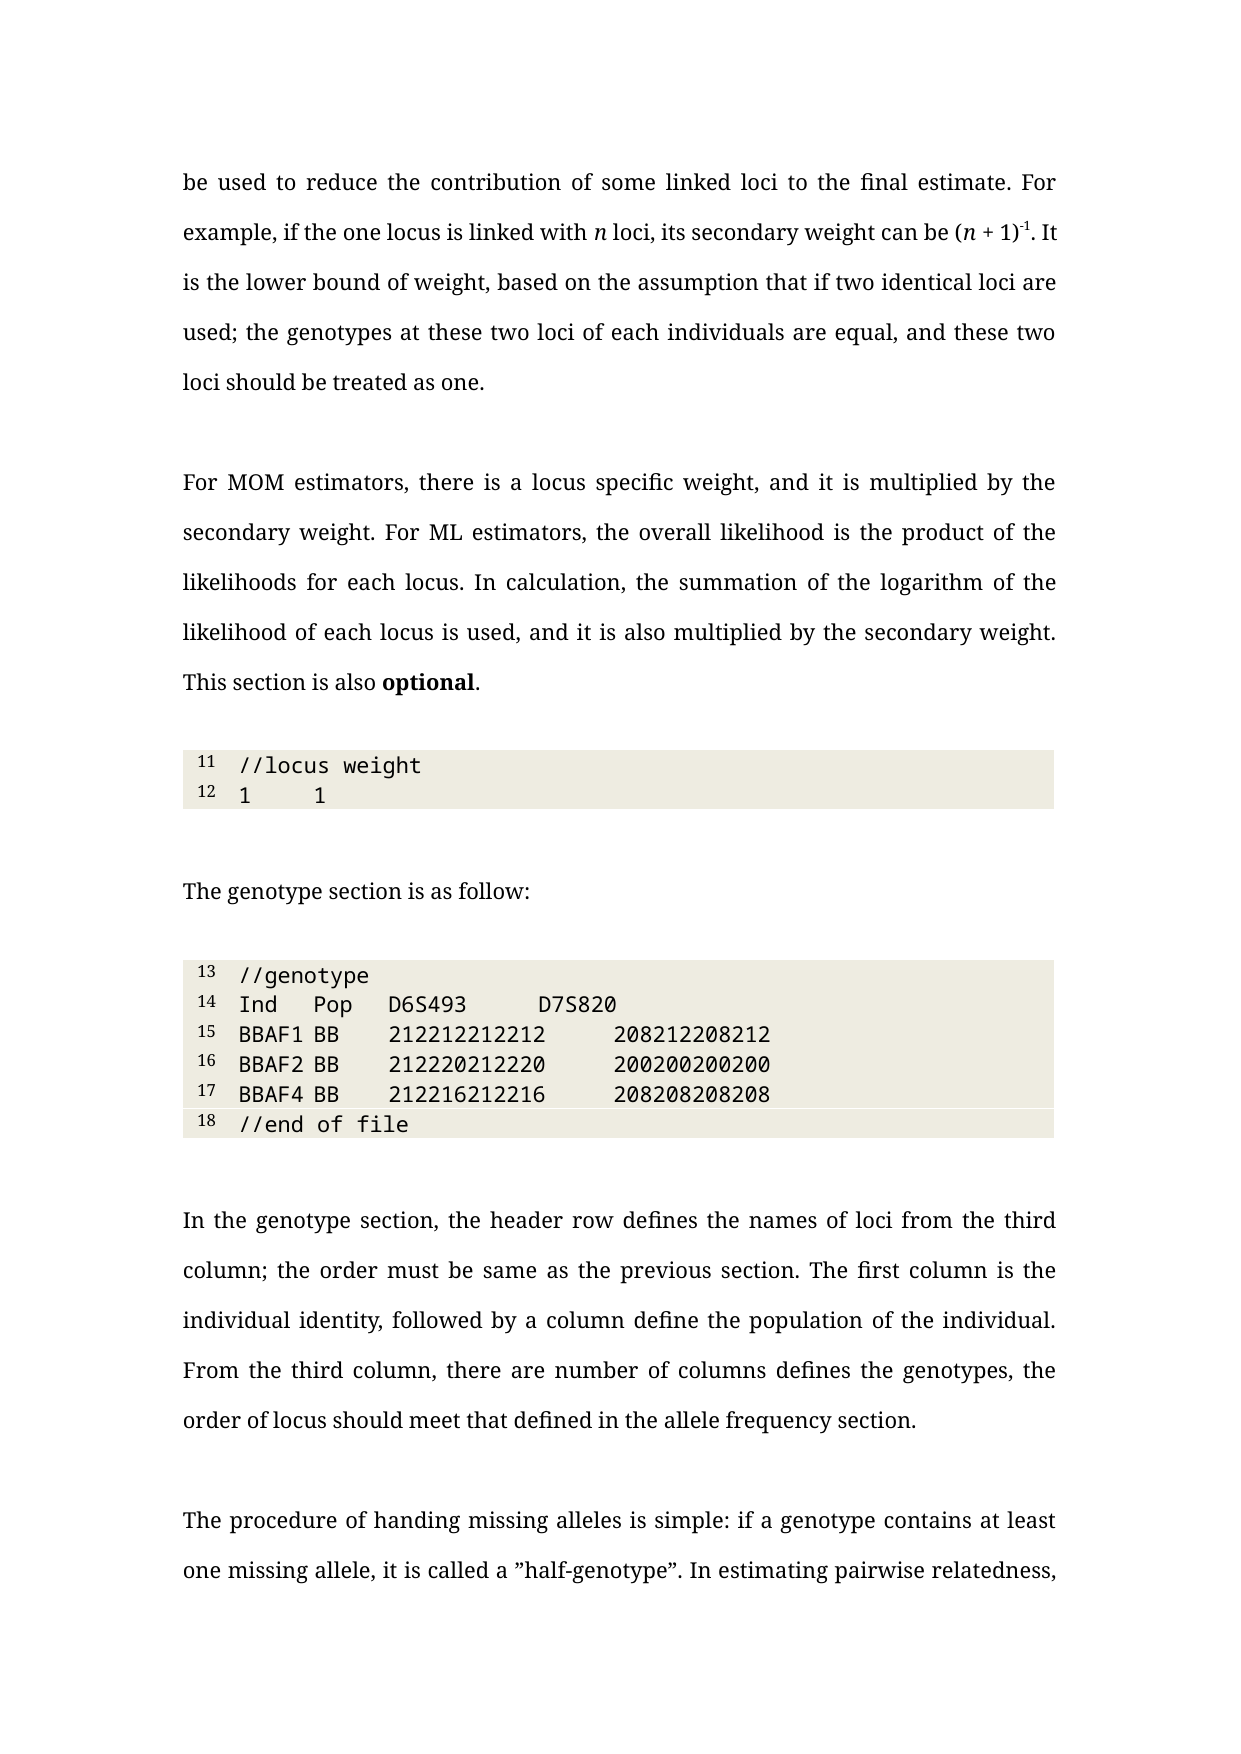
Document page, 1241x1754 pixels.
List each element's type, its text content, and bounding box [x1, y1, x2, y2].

table_header 11 [183, 750, 227, 780]
table_cell 17 [183, 1079, 227, 1108]
table_cell BBAF1 BB 212212212212 208212208212 [227, 1019, 1054, 1049]
table_cell 1 1 [227, 780, 1054, 809]
table_cell //end of file [227, 1109, 1054, 1138]
table_header //locus weight [227, 750, 1054, 780]
table_cell 14 [183, 989, 227, 1019]
table_cell BBAF4 BB 212216212216 208208208208 [227, 1079, 1054, 1108]
table_header 13 [183, 960, 227, 989]
table_cell BBAF2 BB 212220212220 200200200200 [227, 1049, 1054, 1079]
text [183, 1488, 1058, 1588]
text In the genotype section, the header row defines the names of loci from the third column; the order must be same as the previous section. The first column is the individual identity, followed by a column define the population of the individual. From the third column, there are number of columns defines the genotypes, the order of locus should meet that defined in the allele frequency section. [183, 1188, 1058, 1438]
table_cell 15 [183, 1019, 227, 1049]
table_header //genotype [227, 960, 1054, 989]
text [183, 150, 1058, 400]
text For MOM estimators, there is a locus specific weight, and it is multiplied by the secondary weight. For ML estimators, the overall likelihood is the product of the likelihoods for each locus. In calculation, the summation of the logarithm of the likelihood of each locus is used, and it is also multiplied by the secondary weight. This section is also optional. [183, 450, 1058, 700]
table_cell 18 [183, 1109, 227, 1138]
table_cell Ind Pop D6S493 D7S820 [227, 989, 1054, 1019]
table_cell 16 [183, 1049, 227, 1079]
table_cell 12 [183, 780, 227, 809]
text The genotype section is as follow: [183, 859, 1058, 909]
